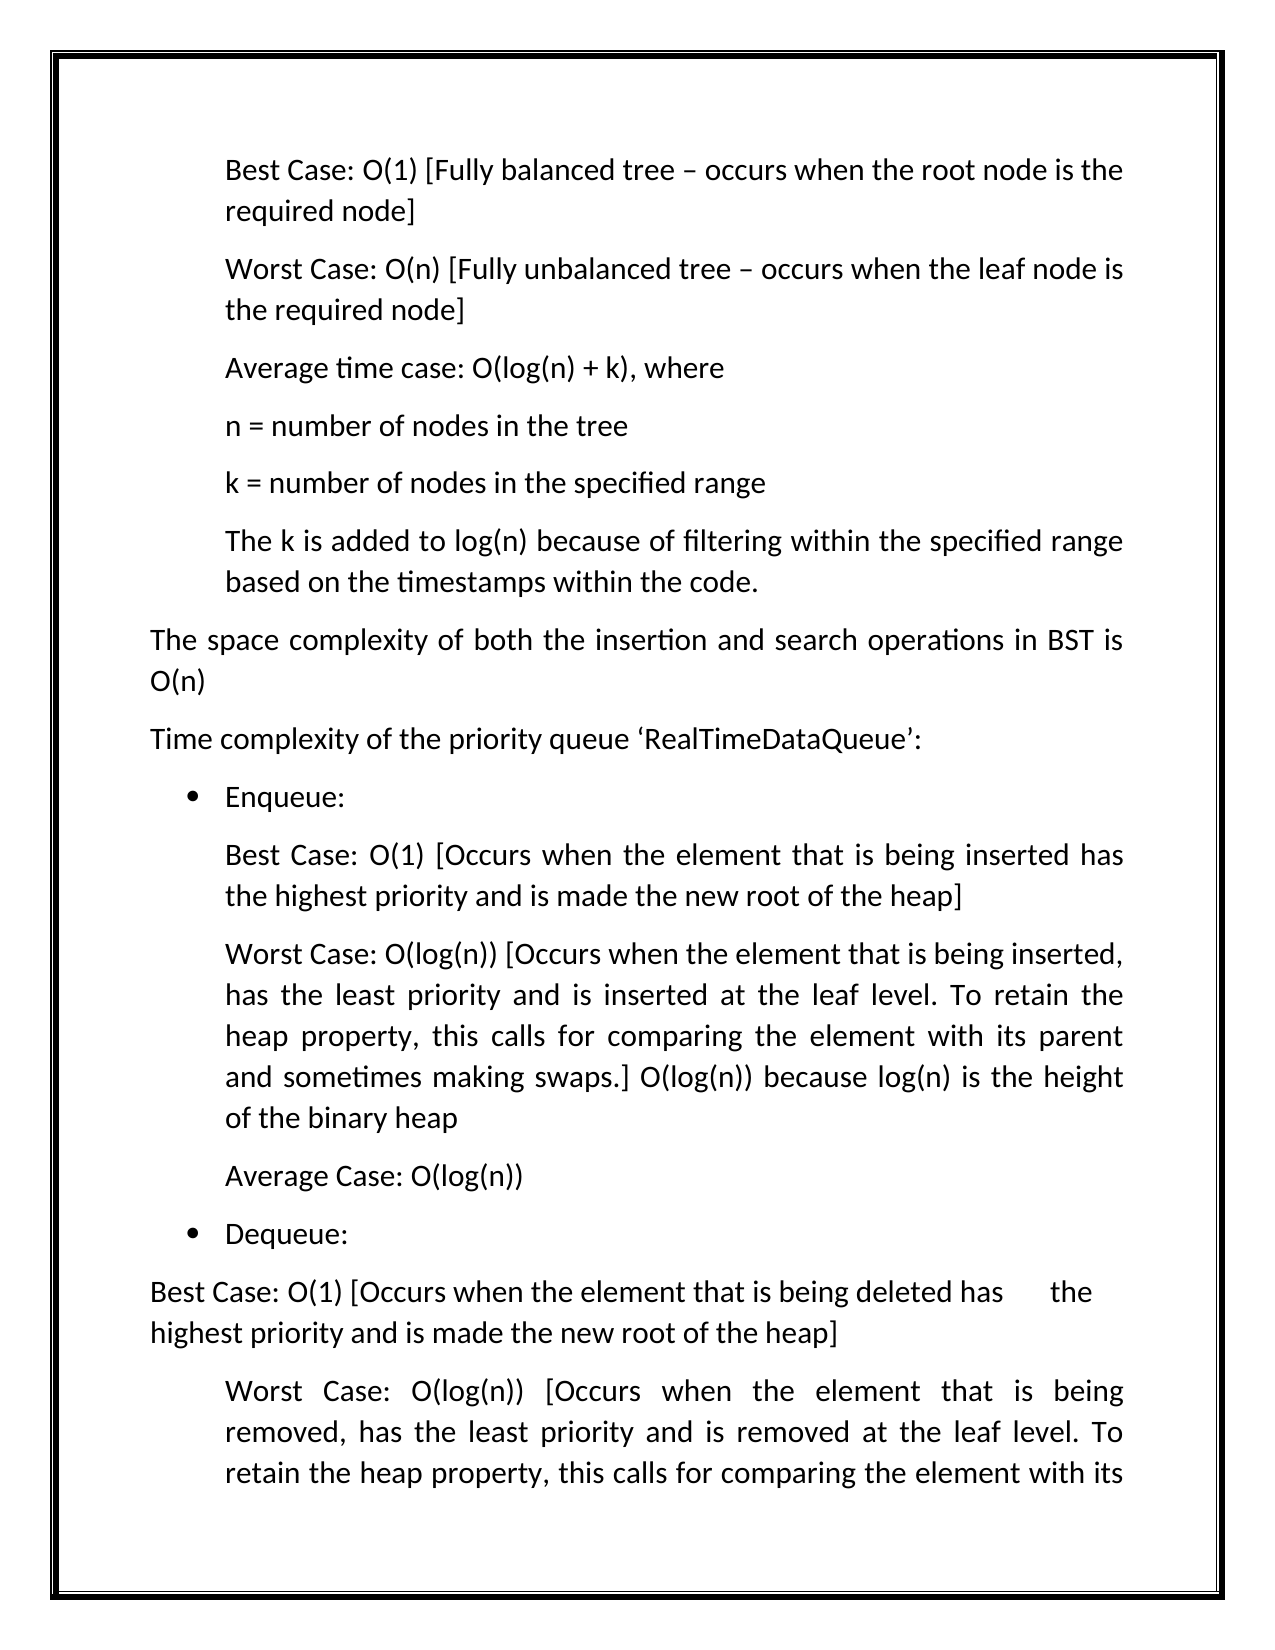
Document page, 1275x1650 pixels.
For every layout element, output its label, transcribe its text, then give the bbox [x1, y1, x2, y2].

text Time complexity of the priority queue ‘RealTimeDataQueue’: [150, 719, 1125, 757]
text Average time case: O(log(n) + k), where [225, 348, 1125, 386]
list Dequeue: [187, 1214, 1125, 1252]
text Best Case: O(1) [Occurs when the element that is being deleted has the highest priority and is made the new root of the heap] [150, 1272, 1125, 1351]
text Best Case: O(1) [Occurs when the element that is being inserted has the highest priority and is made the new root of the heap] [225, 835, 1125, 914]
text Worst Case: O(n) [Fully unbalanced tree – occurs when the leaf node is the required node] [225, 249, 1125, 328]
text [225, 1371, 1125, 1491]
text The k is added to log(n) because of filtering within the specified range based on the timestamps within the code. [225, 521, 1125, 601]
text n = number of nodes in the tree [225, 406, 1125, 444]
list Enqueue: [187, 777, 1125, 815]
text Best Case: O(1) [Fully balanced tree – occurs when the root node is the required node] [225, 150, 1125, 229]
text The space complexity of both the insertion and search operations in BST is O(n) [150, 620, 1125, 699]
text k = number of nodes in the specified range [225, 463, 1125, 502]
text Worst Case: O(log(n)) [Occurs when the element that is being inserted, has the least priority and is inserted at the leaf level. To retain the heap property, this calls for comparing the element with its parent and sometimes making swaps.] O(log(n)) because log(n) is the height of the binary heap [225, 934, 1125, 1137]
text Average Case: O(log(n)) [225, 1156, 1125, 1194]
